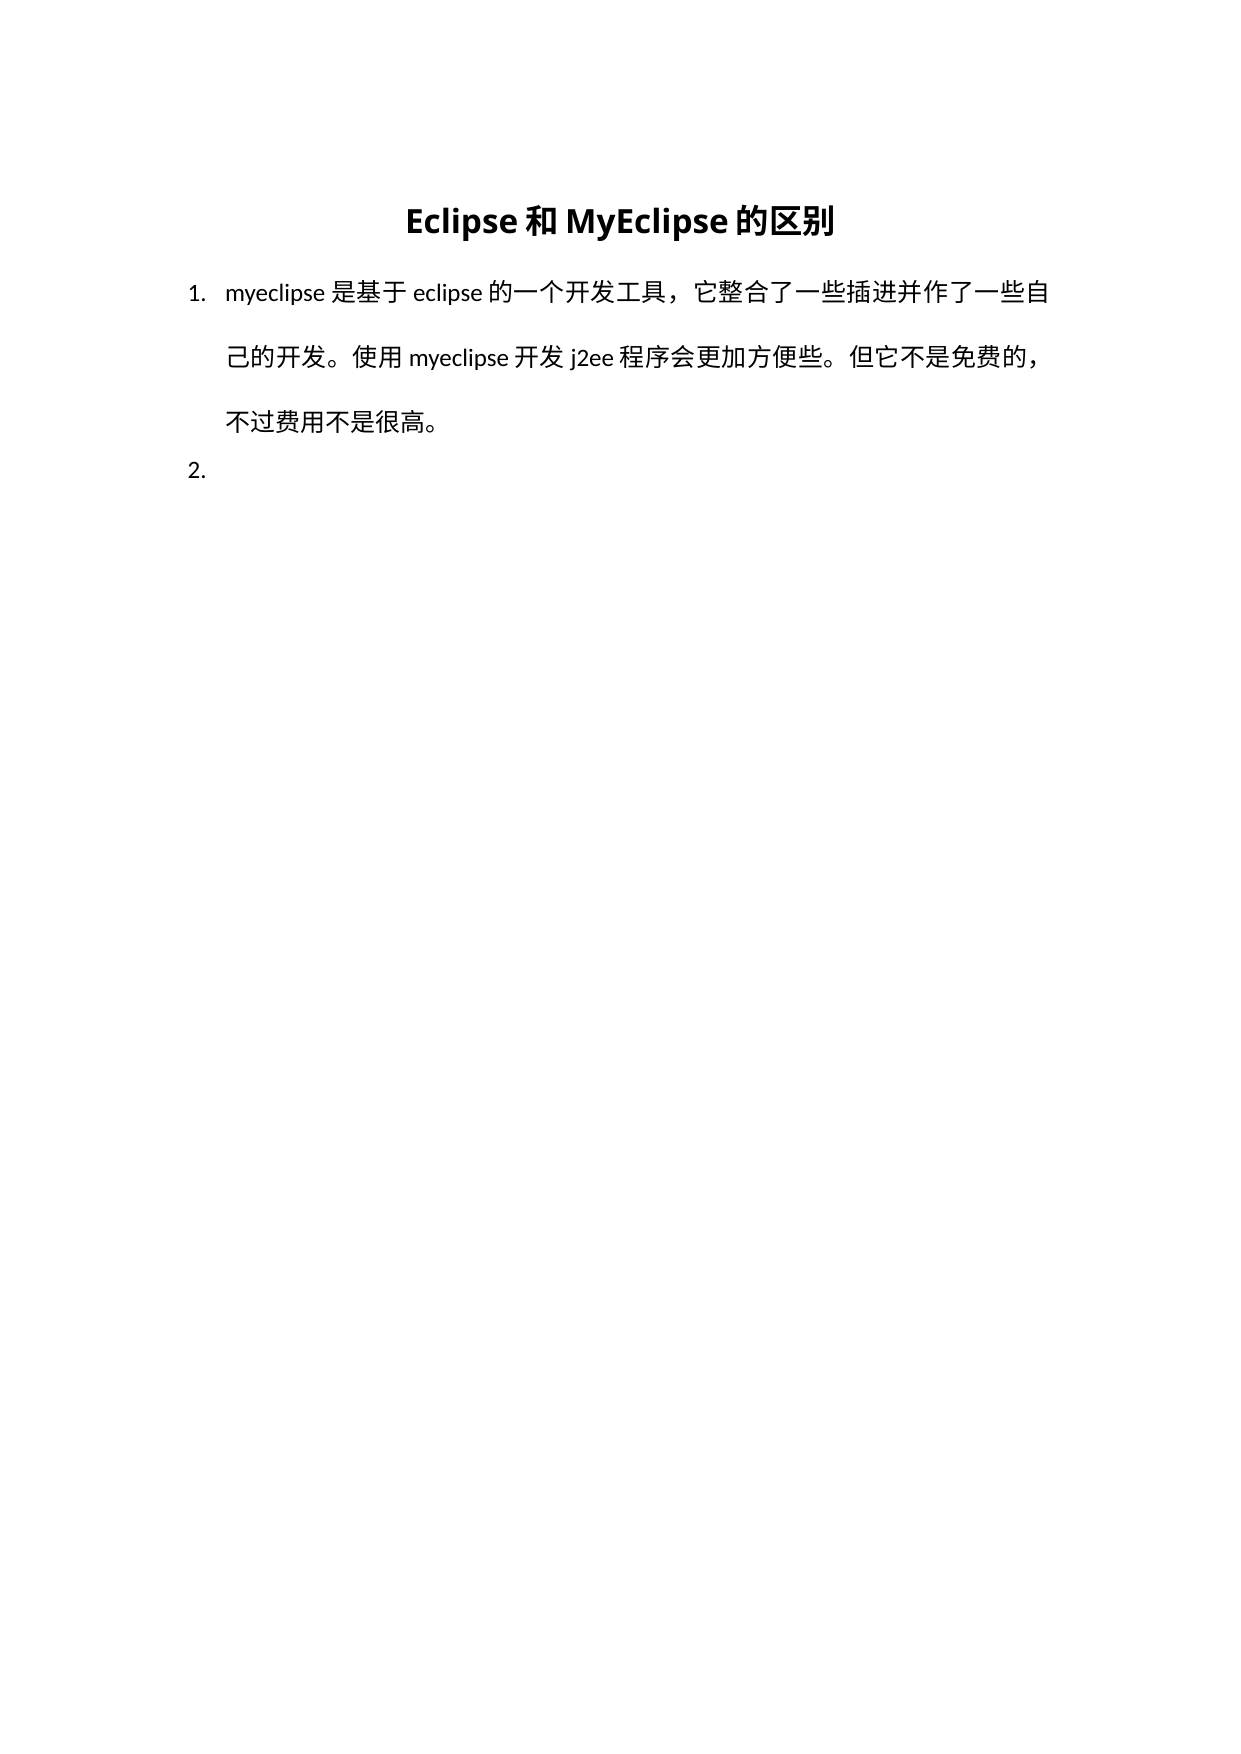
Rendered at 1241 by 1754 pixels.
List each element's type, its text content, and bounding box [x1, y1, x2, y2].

title Eclipse和MyEclipse的区别 [187, 187, 1053, 252]
list myeclipse是基于eclipse的一个开发工具，它整合了一些插进并作了一些自己的开发。使用myeclipse开发j2ee程序会更加方便些。但它不是免费的，不过费用不是很高。 [187, 258, 1053, 453]
